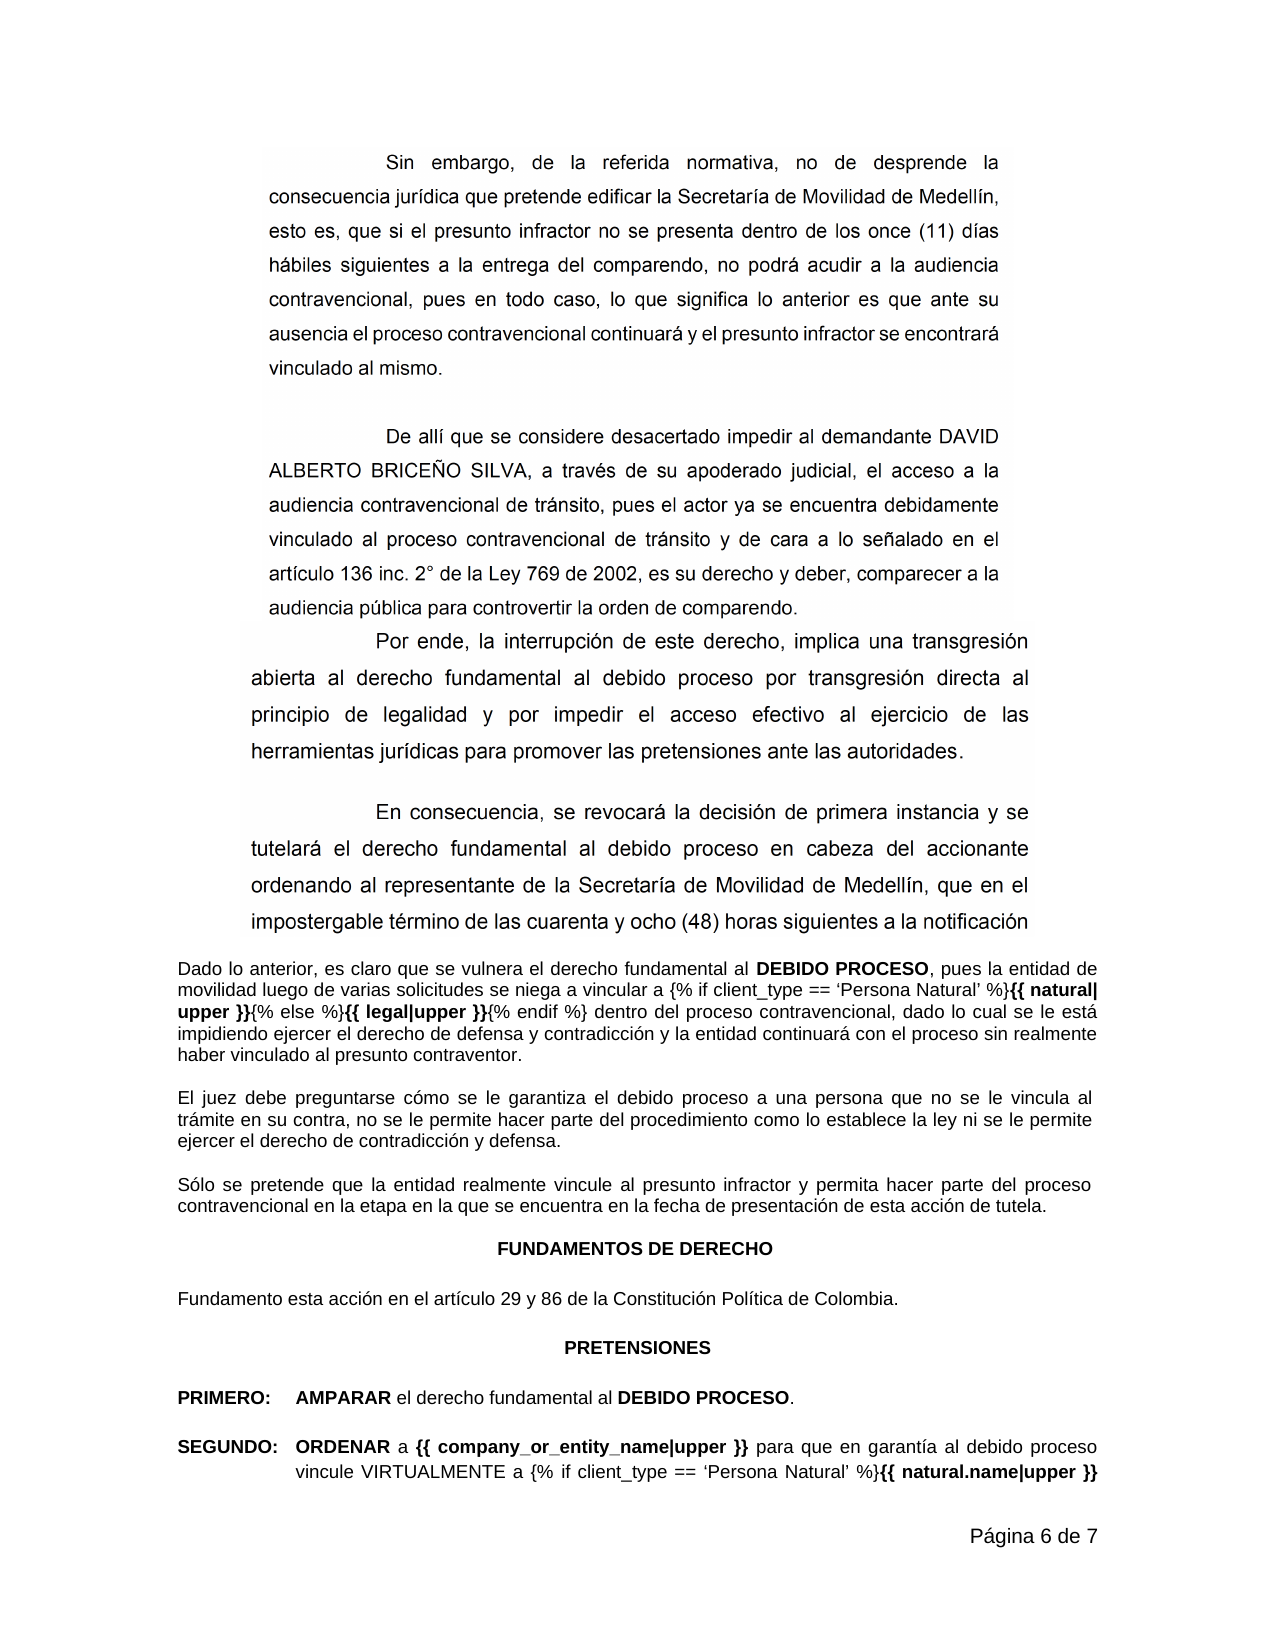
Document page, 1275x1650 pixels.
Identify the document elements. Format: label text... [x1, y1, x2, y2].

picture [240, 147, 1035, 937]
list AMPARAR el derecho fundamental al DEBIDO PROCESO. [177, 1387, 1098, 1408]
text FUNDAMENTOS DE DERECHO [177, 1238, 1093, 1259]
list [177, 1436, 1098, 1483]
text Sólo se pretende que la entidad realmente vincule al presunto infractor y permita hacer parte del proceso contravencional en la etapa en la que se encuentra en la fecha de presentación de esta acción de tutela. [177, 1173, 1093, 1216]
text Fundamento esta acción en el artículo 29 y 86 de la Constitución Política de Colombia. [177, 1288, 1098, 1309]
text Dado lo anterior, es claro que se vulnera el derecho fundamental al DEBIDO PROCESO, pues la entidad de movilidad luego de varias solicitudes se niega a vincular a {% if client_type == ‘Persona Natural’ %}{{ natural|upper }}{% else %}{{ legal|upper }}{% endif %} dentro del proceso contravencional, dado lo cual se le está impidiendo ejercer el derecho de defensa y contradicción y la entidad continuará con el proceso sin realmente haber vinculado al presunto contraventor. [177, 958, 1098, 1066]
text El juez debe preguntarse cómo se le garantiza el debido proceso a una persona que no se le vincula al trámite en su contra, no se le permite hacer parte del procedimiento como lo establece la ley ni se le permite ejercer el derecho de contradicción y defensa. [177, 1087, 1093, 1152]
text PRETENSIONES [177, 1337, 1098, 1359]
